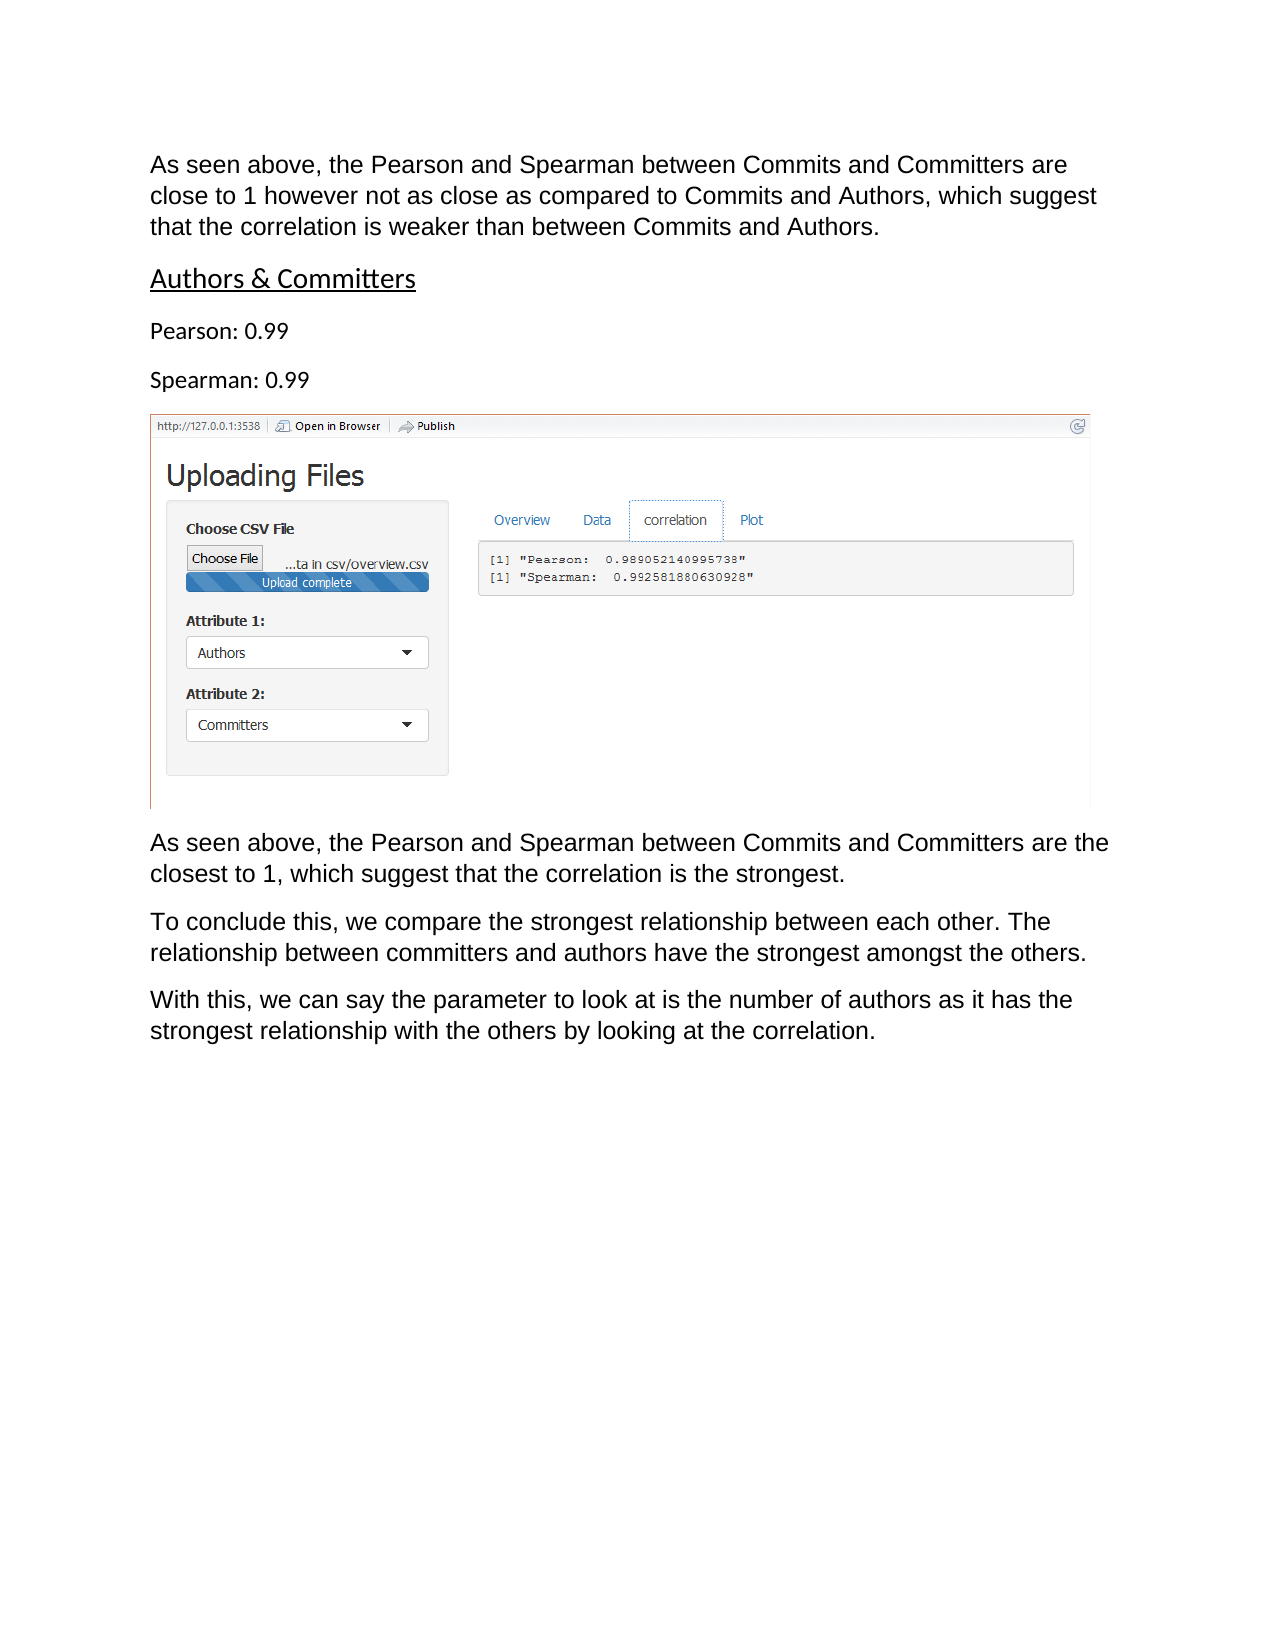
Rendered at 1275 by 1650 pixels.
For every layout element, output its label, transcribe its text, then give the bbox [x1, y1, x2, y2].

text Authors & Committers [150, 260, 1125, 295]
text To conclude this, we compare the strongest relationship between each other. The relationship between committers and authors have the strongest amongst the others. [150, 907, 1125, 966]
text With this, we can say the parameter to look at is the number of authors as it has the strongest relationship with the others by looking at the correlation. [150, 985, 1125, 1045]
text Pearson: 0.99 [150, 315, 1125, 345]
text Spearman: 0.99 [150, 364, 1125, 395]
text As seen above, the Pearson and Spearman between Commits and Committers are the closest to 1, which suggest that the correlation is the strongest. [150, 828, 1125, 888]
text As seen above, the Pearson and Spearman between Commits and Committers are close to 1 however not as close as compared to Commits and Authors, which suggest that the correlation is weaker than between Commits and Authors. [150, 150, 1125, 241]
picture [150, 414, 1091, 809]
